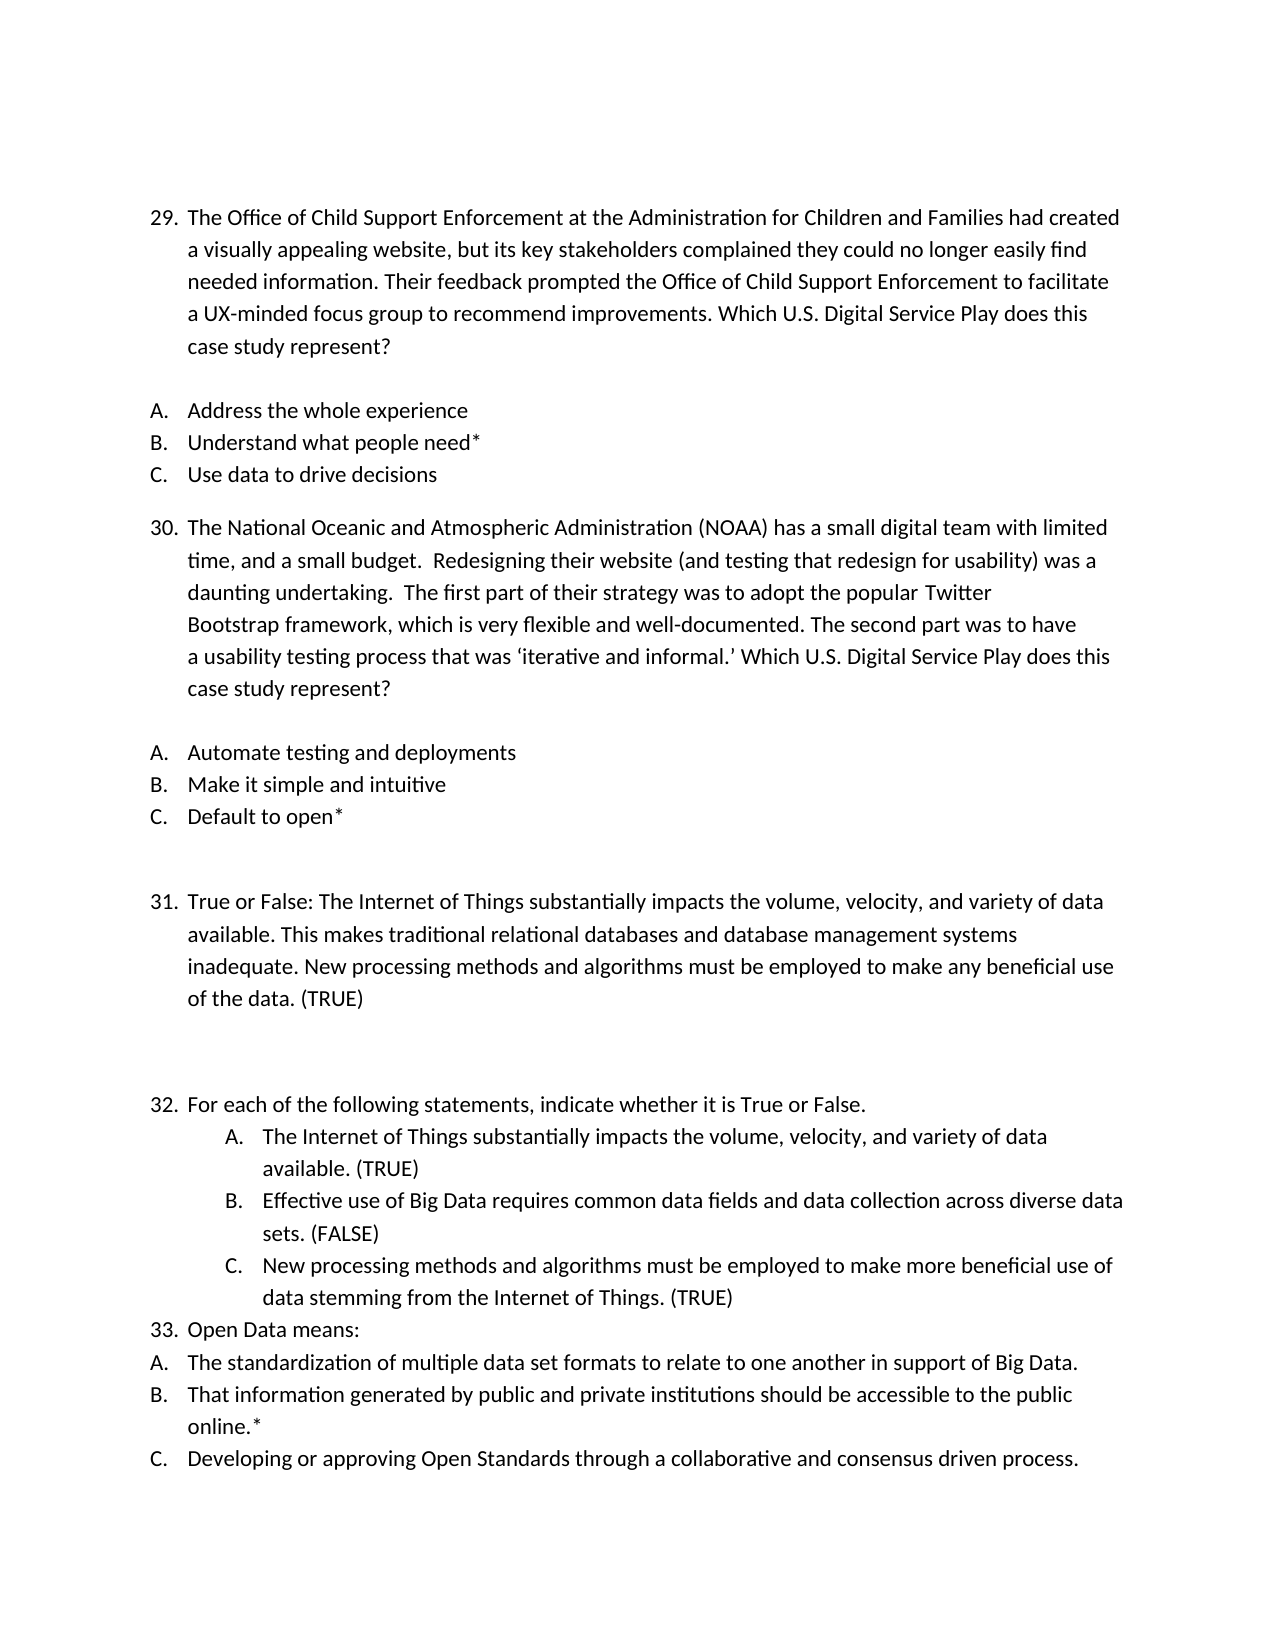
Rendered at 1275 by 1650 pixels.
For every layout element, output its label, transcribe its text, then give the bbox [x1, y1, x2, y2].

list Developing or approving Open Standards through a collaborative and consensus driven process. [150, 1444, 1125, 1472]
list Automate testing and deployments [150, 738, 1125, 766]
list Make it simple and intuitive [150, 770, 1125, 798]
list The Internet of Things substantially impacts the volume, velocity, and variety of data available. (TRUE) [225, 1122, 1125, 1182]
list New processing methods and algorithms must be employed to make more beneficial use of data stemming from the Internet of Things. (TRUE) [225, 1251, 1125, 1311]
list The Office of Child Support Enforcement at the Administration for Children and Families had created a visually appealing website, but its key stakeholders complained they could no longer easily find needed information. Their feedback prompted the Office of Child Support Enforcement to facilitate a UX-minded focus group to recommend improvements. Which U.S. Digital Service Play does this case study represent? [150, 203, 1125, 360]
list Open Data means: [150, 1315, 1125, 1343]
list The National Oceanic and Atmospheric Administration (NOAA) has a small digital team with limited time, and a small budget. Redesigning their website (and testing that redesign for usability) was a daunting undertaking. The first part of their strategy was to adopt the popular Twitter Bootstrap framework, which is very flexible and well-documented. The second part was to have a usability testing process that was ‘iterative and informal.’ Which U.S. Digital Service Play does this case study represent? [150, 513, 1125, 702]
list Address the whole experience [150, 396, 1125, 424]
list Understand what people need* [150, 428, 1125, 456]
list That information generated by public and private institutions should be accessible to the public online.* [150, 1380, 1125, 1440]
list True or False: The Internet of Things substantially impacts the volume, velocity, and variety of data available. This makes traditional relational databases and database management systems inadequate. New processing methods and algorithms must be employed to make any beneficial use of the data. (TRUE) [150, 887, 1125, 1012]
list Use data to drive decisions [150, 461, 1125, 488]
list The standardization of multiple data set formats to relate to one another in support of Big Data. [150, 1348, 1125, 1376]
list Default to open* [150, 802, 1125, 830]
list For each of the following statements, indicate whether it is True or False. [150, 1090, 1125, 1118]
list Effective use of Big Data requires common data fields and data collection across diverse data sets. (FALSE) [225, 1187, 1125, 1247]
